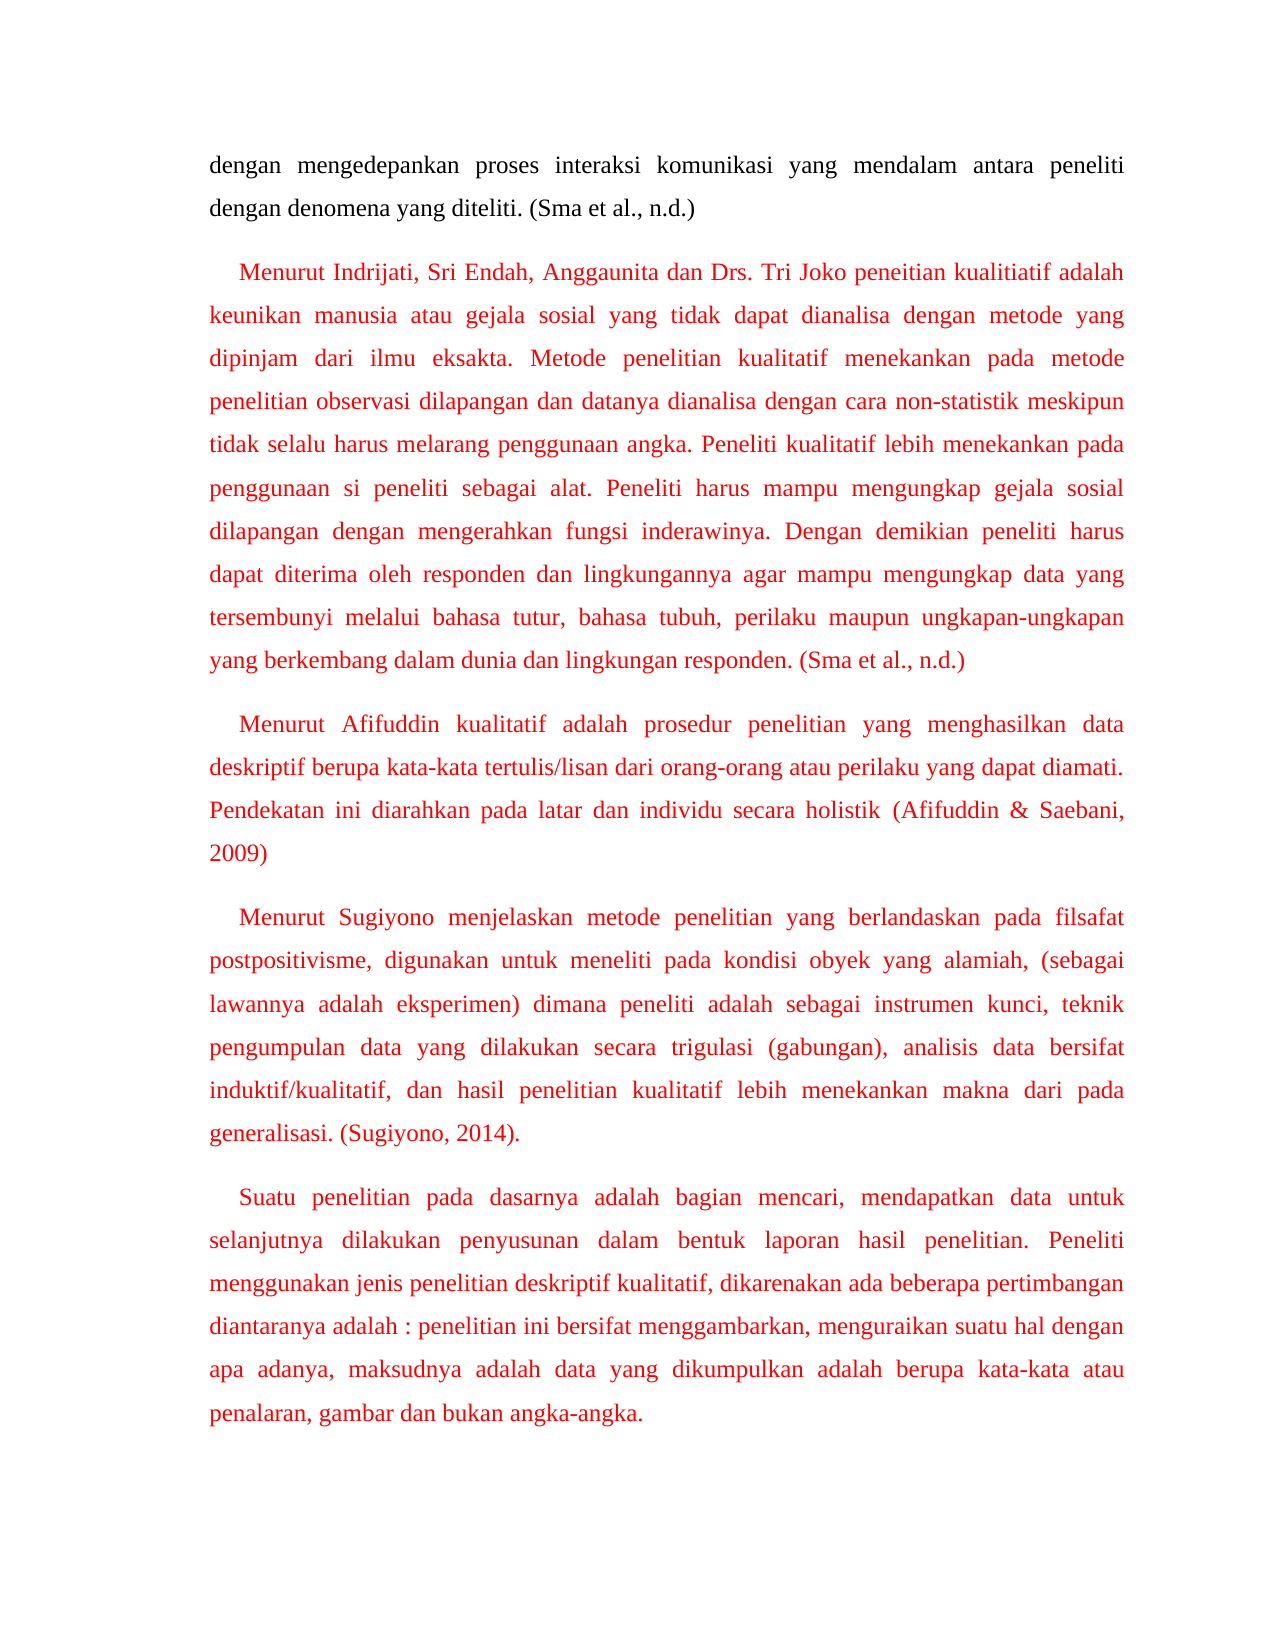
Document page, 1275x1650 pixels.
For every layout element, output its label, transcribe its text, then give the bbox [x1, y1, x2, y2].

text Menurut Indrijati, Sri Endah, Anggaunita dan Drs. Tri Joko peneitian kualitiatif adalah keunikan manusia atau gejala sosial yang tidak dapat dianalisa dengan metode yang dipinjam dari ilmu eksakta. Metode penelitian kualitatif menekankan pada metode penelitian observasi dilapangan dan datanya dianalisa dengan cara non-statistik meskipun tidak selalu harus melarang penggunaan angka. Peneliti kualitatif lebih menekankan pada penggunaan si peneliti sebagai alat. Peneliti harus mampu mengungkap gejala sosial dilapangan dengan mengerahkan fungsi inderawinya. Dengan demikian peneliti harus dapat diterima oleh responden dan lingkungannya agar mampu mengungkap data yang tersembunyi melalui bahasa tutur, bahasa tubuh, perilaku maupun ungkapan-ungkapan yang berkembang dalam dunia dan lingkungan responden. (Sma et al., n.d.) [209, 257, 1125, 674]
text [209, 150, 1125, 222]
text Suatu penelitian pada dasarnya adalah bagian mencari, mendapatkan data untuk selanjutnya dilakukan penyusunan dalam bentuk laporan hasil penelitian. Peneliti menggunakan jenis penelitian deskriptif kualitatif, dikarenakan ada beberapa pertimbangan diantaranya adalah : penelitian ini bersifat menggambarkan, menguraikan suatu hal dengan apa adanya, maksudnya adalah data yang dikumpulkan adalah berupa kata-kata atau penalaran, gambar dan bukan angka-angka. [209, 1182, 1125, 1426]
text Menurut Sugiyono menjelaskan metode penelitian yang berlandaskan pada filsafat postpositivisme, digunakan untuk meneliti pada kondisi obyek yang alamiah, (sebagai lawannya adalah eksperimen) dimana peneliti adalah sebagai instrumen kunci, teknik pengumpulan data yang dilakukan secara trigulasi (gabungan), analisis data bersifat induktif/kualitatif, dan hasil penelitian kualitatif lebih menekankan makna dari pada generalisasi. (Sugiyono, 2014). [209, 902, 1125, 1147]
text Menurut Afifuddin kualitatif adalah prosedur penelitian yang menghasilkan data deskriptif berupa kata-kata tertulis/lisan dari orang-orang atau perilaku yang dapat diamati. Pendekatan ini diarahkan pada latar dan individu secara holistik (Afifuddin & Saebani, 2009) [209, 709, 1125, 867]
